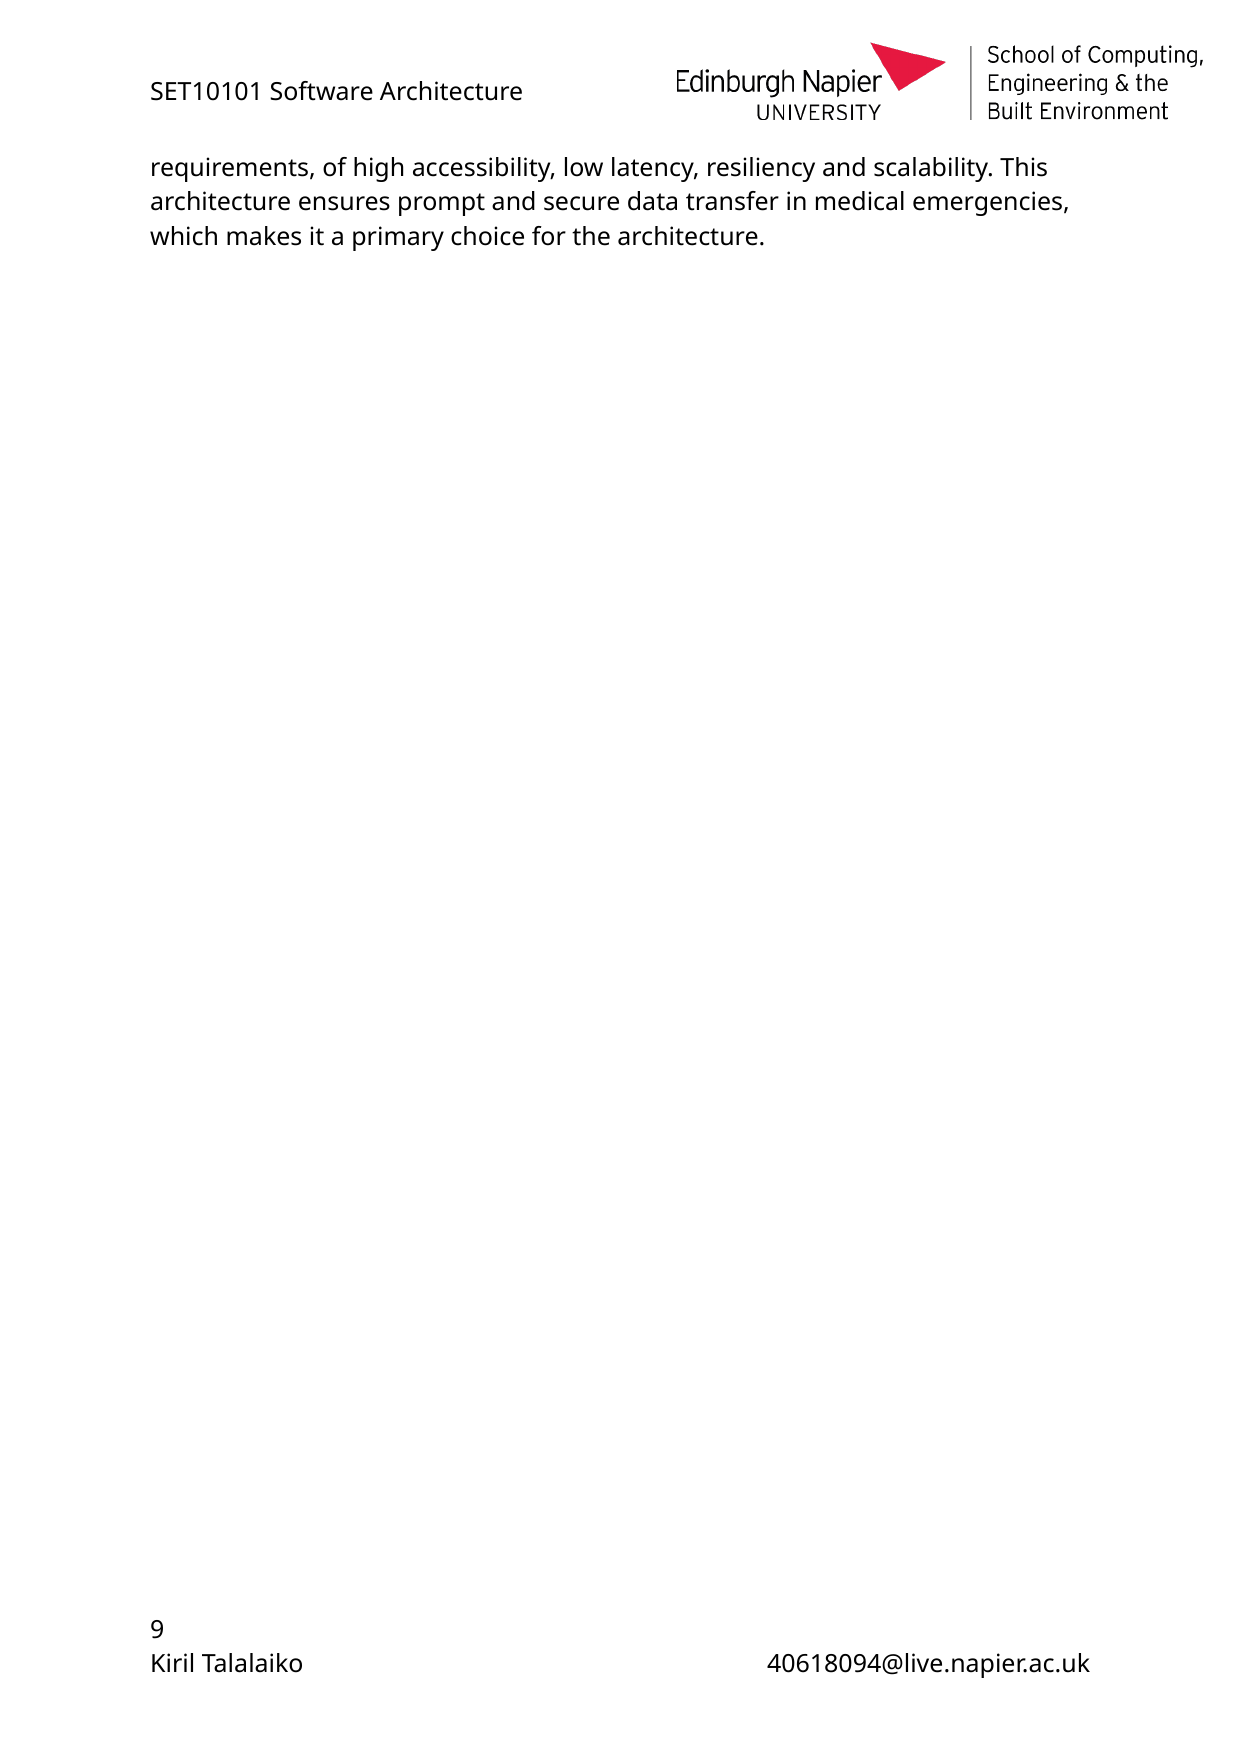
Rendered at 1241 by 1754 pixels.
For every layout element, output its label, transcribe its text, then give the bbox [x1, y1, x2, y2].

text requirements, of high accessibility, low latency, resiliency and scalability. This architecture ensures prompt and secure data transfer in medical emergencies, which makes it a primary choice for the architecture. [150, 150, 1090, 252]
picture [677, 42, 1204, 120]
